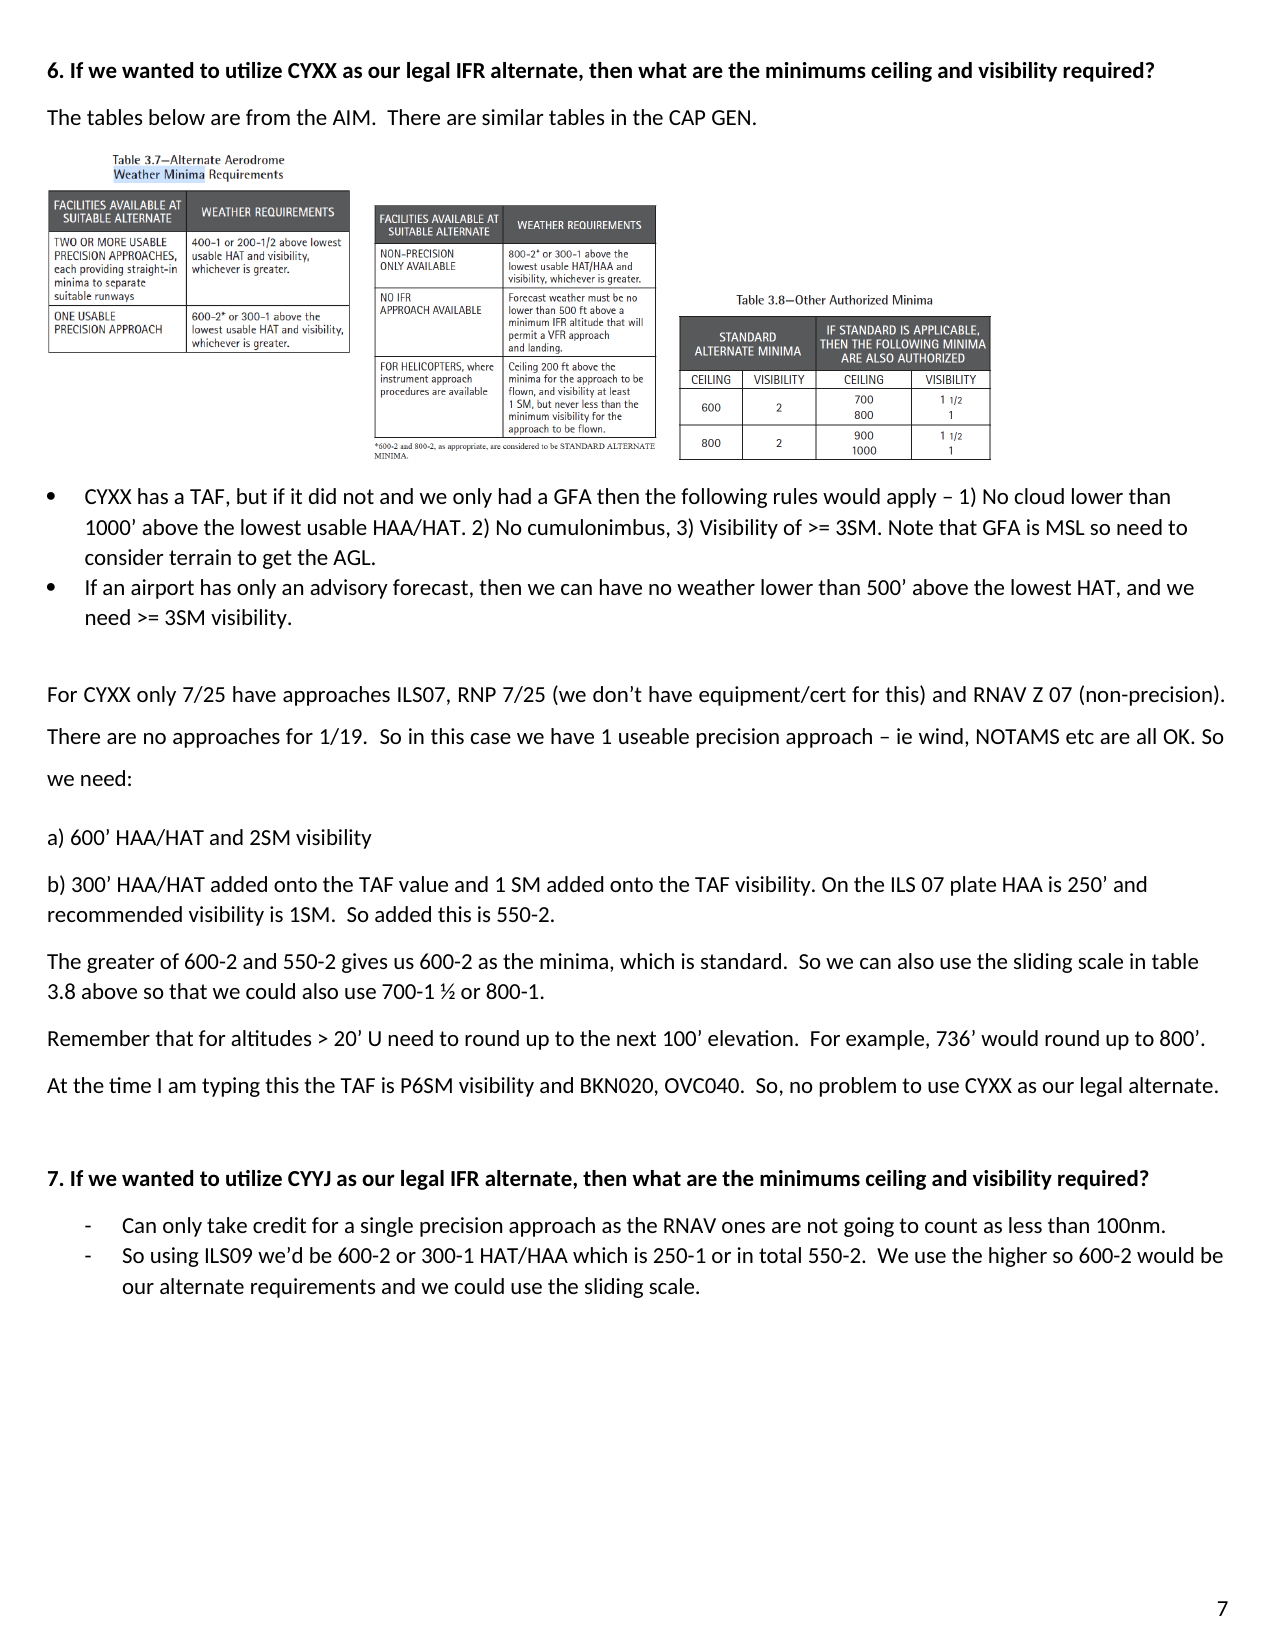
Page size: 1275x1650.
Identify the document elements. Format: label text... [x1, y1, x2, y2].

picture [47, 148, 352, 357]
picture [370, 196, 661, 464]
text b) 300’ HAA/HAT added onto the TAF value and 1 SM added onto the TAF visibility. On the ILS 07 plate HAA is 250’ and recommended visibility is 1SM. So added this is 550-2. [47, 870, 1228, 928]
text For CYXX only 7/25 have approaches ILS07, RNP 7/25 (we don’t have equipment/cert for this) and RNAV Z 07 (non-precision). There are no approaches for 1/19. So in this case we have 1 useable precision approach – ie wind, NOTAMS etc are all OK. So we need: [47, 680, 1228, 792]
text The tables below are from the AIM. There are similar tables in the CAP GEN. [47, 103, 1228, 131]
text The greater of 600-2 and 550-2 gives us 600-2 as the minima, which is standard. So we can also use the sliding scale in table 3.8 above so that we could also use 700-1 ½ or 800-1. [47, 947, 1228, 1005]
text 7. If we wanted to utilize CYYJ as our legal IFR alternate, then what are the minimums ceiling and visibility required? [47, 1164, 1228, 1193]
list So using ILS09 we’d be 600-2 or 300-1 HAT/HAA which is 250-1 or in total 550-2. We use the higher so 600-2 would be our alternate requirements and we could use the sliding scale. [84, 1242, 1228, 1300]
text Remember that for altitudes > 20’ U need to round up to the next 100’ elevation. For example, 736’ would round up to 800’. [47, 1024, 1228, 1052]
list CYXX has a TAF, but if it did not and we only had a GFA then the following rules would apply – 1) No cloud lower than 1000’ above the lowest usable HAA/HAT. 2) No cumulonimbus, 3) Visibility of >= 3SM. Note that GFA is MSL so need to consider terrain to get the AGL. [47, 482, 1228, 571]
text 6. If we wanted to utilize CYXX as our legal IFR alternate, then what are the minimums ceiling and visibility required? [47, 56, 1228, 84]
text a) 600’ HAA/HAT and 2SM visibility [47, 823, 1228, 851]
text At the time I am typing this the TAF is P6SM visibility and BKN020, OVC040. So, no problem to use CYXX as our legal alternate. [47, 1071, 1228, 1099]
list If an airport has only an advisory forecast, then we can have no weather lower than 500’ above the lowest HAT, and we need >= 3SM visibility. [47, 573, 1228, 631]
picture [676, 291, 994, 464]
list Can only take credit for a single precision approach as the RNAV ones are not going to count as less than 100nm. [84, 1211, 1228, 1239]
